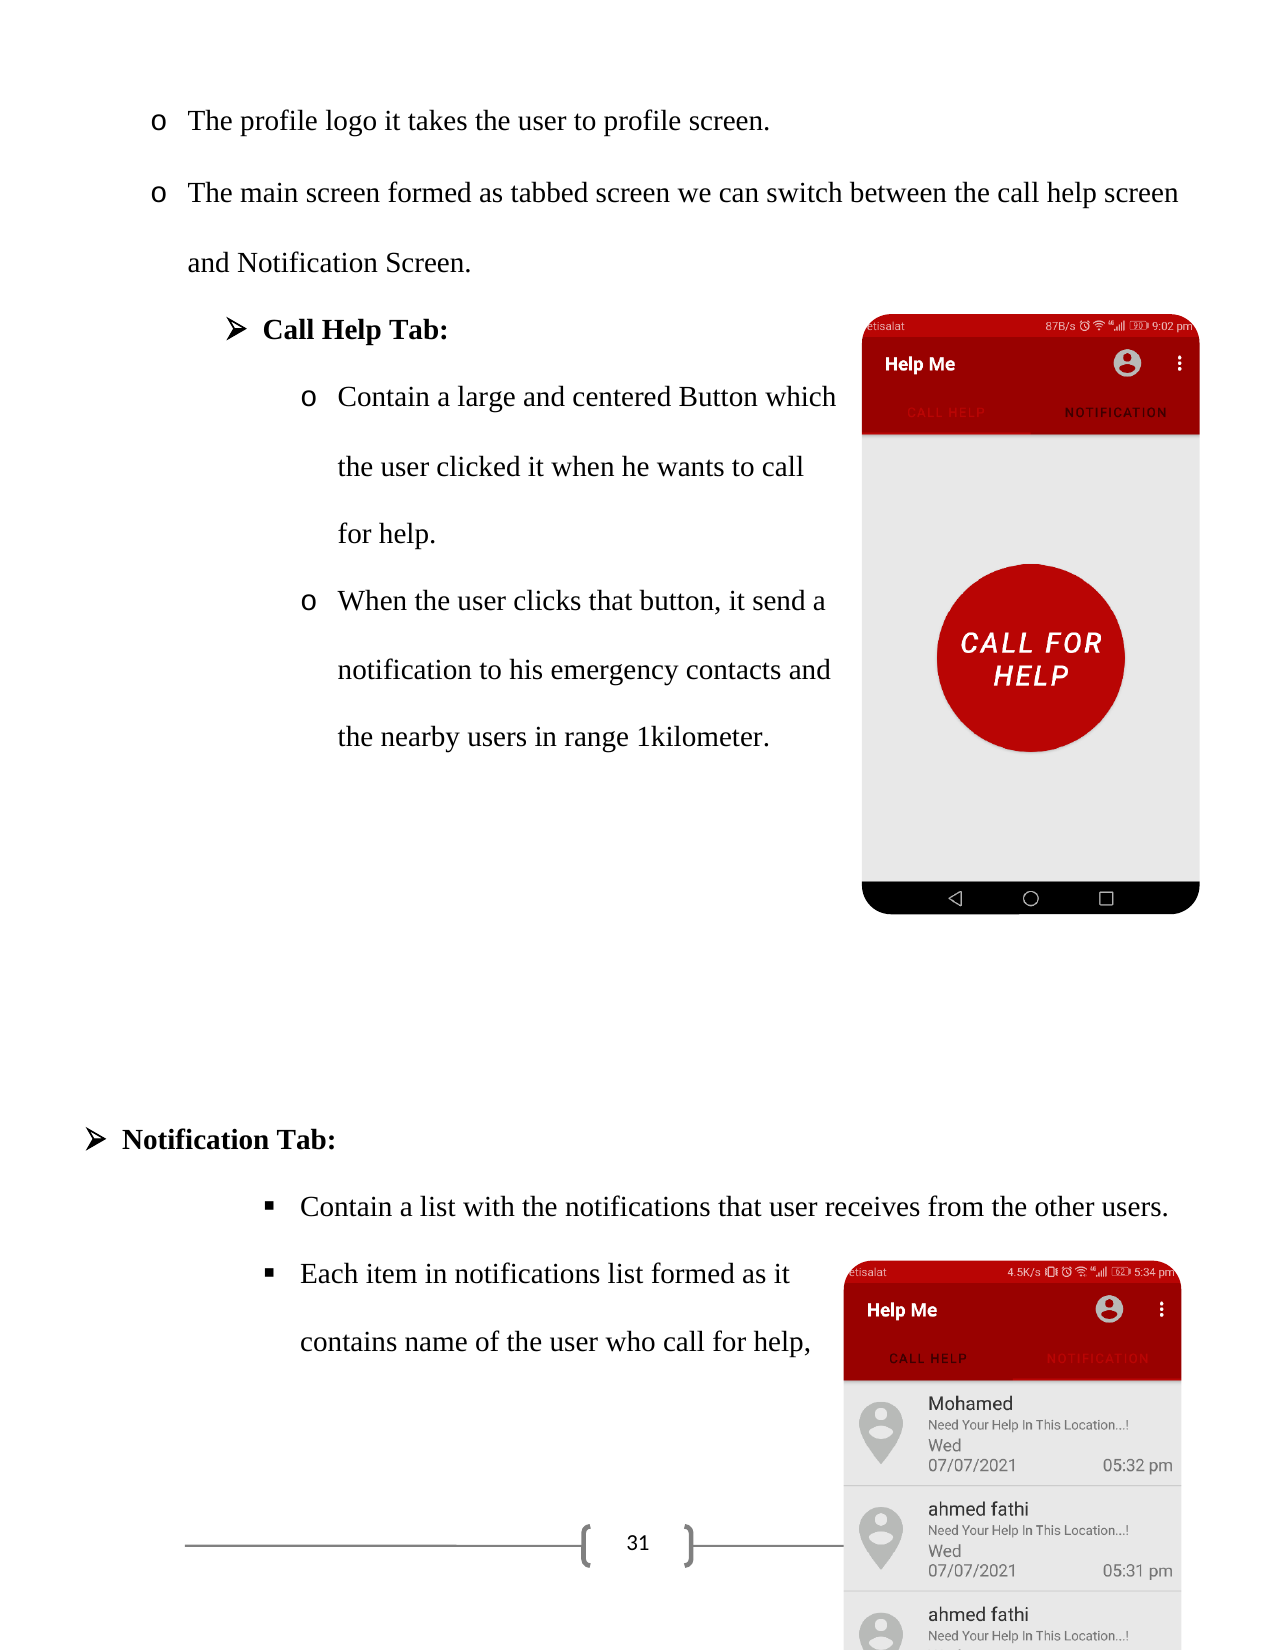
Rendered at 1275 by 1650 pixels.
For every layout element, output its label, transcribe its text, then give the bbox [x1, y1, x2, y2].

picture [861, 314, 1200, 915]
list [262, 1257, 1200, 1357]
list When the user clicks that button, it send a notification to his emergency contacts and the nearby users in range 1kilometer. [300, 583, 861, 753]
list The main screen formed as tabbed screen we can switch between the call help screen and Notification Screen. [150, 175, 1200, 278]
list Contain a large and centered Button which the user clicked it when he wants to call for help. [300, 379, 861, 549]
list Notification Tab: [84, 1122, 1200, 1156]
list Call Help Tab: [225, 312, 1200, 345]
list Contain a list with the notifications that user receives from the other users. [262, 1189, 1200, 1223]
picture [843, 1260, 1182, 1650]
list The profile logo it takes the user to profile screen. [150, 103, 1200, 139]
